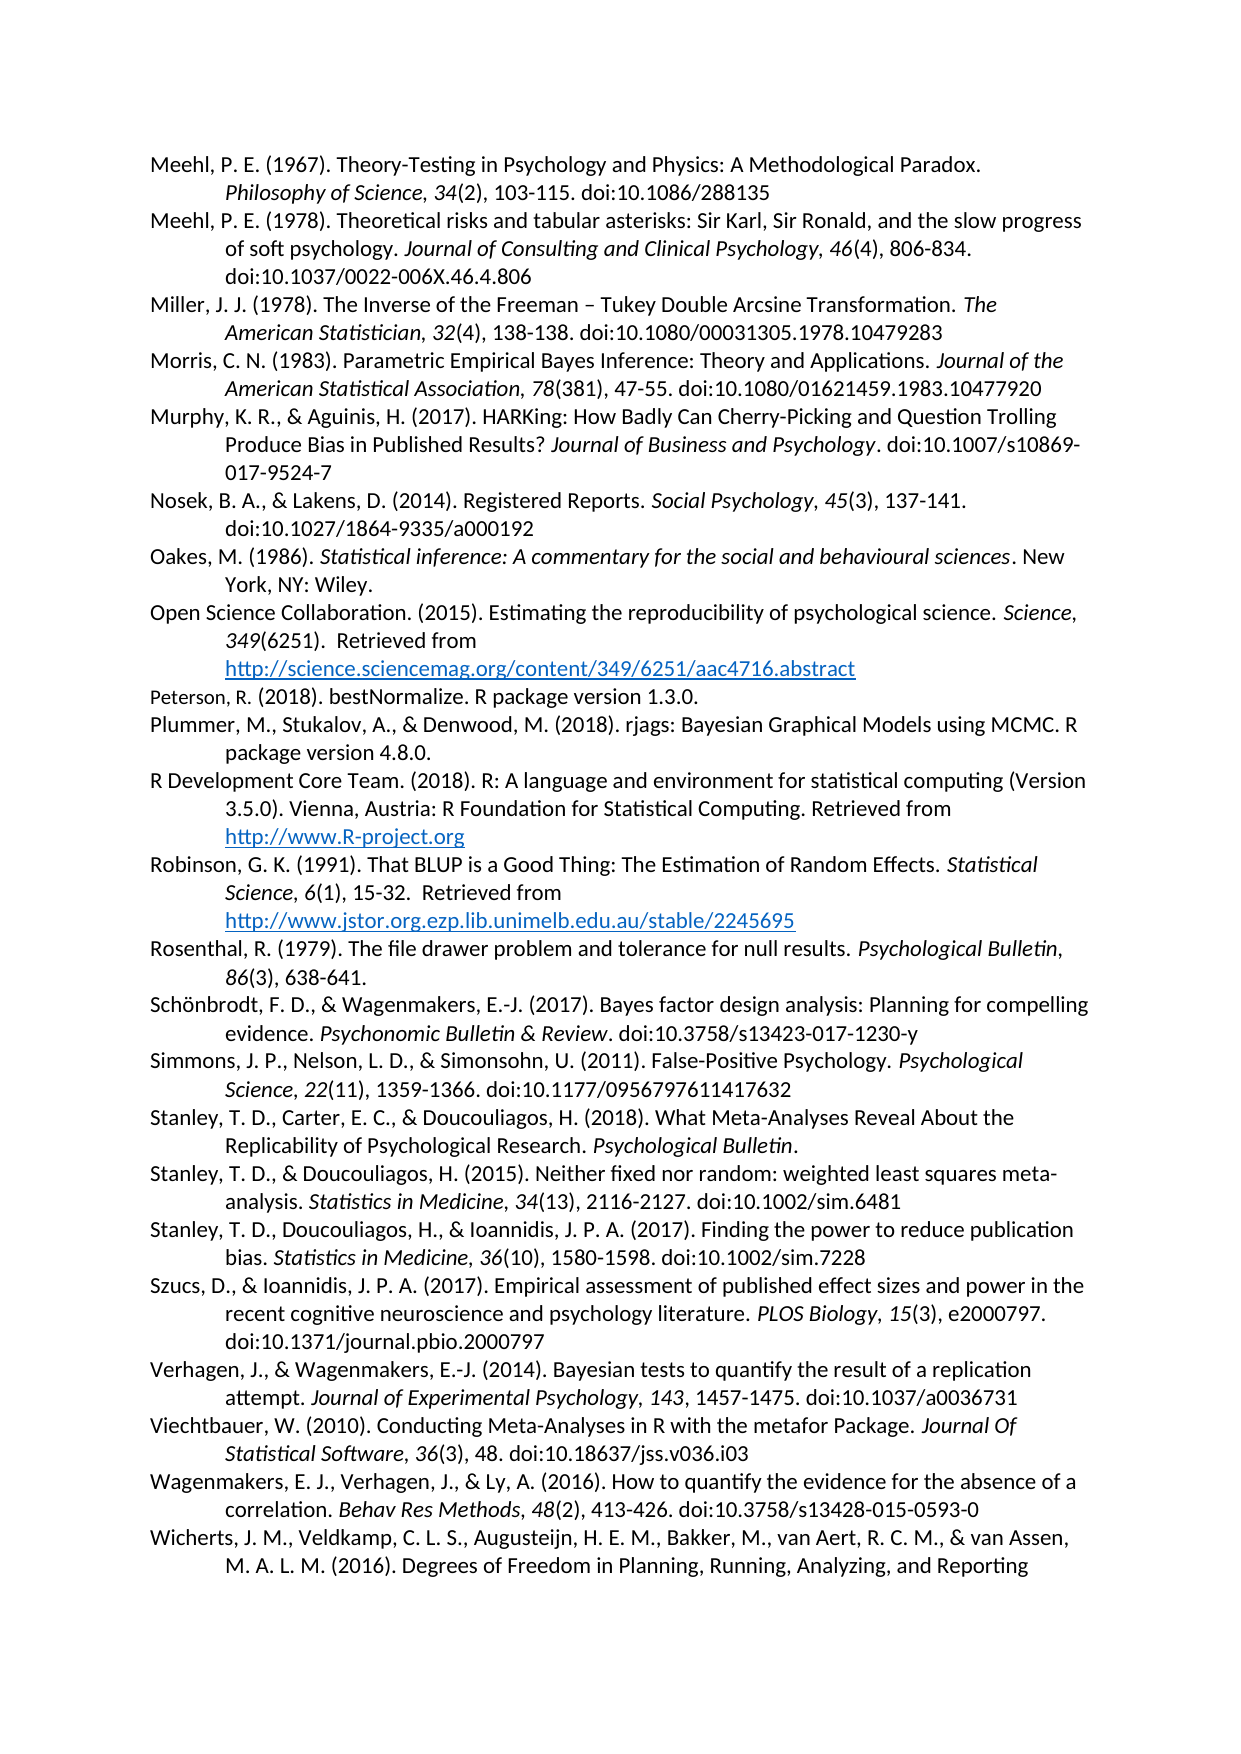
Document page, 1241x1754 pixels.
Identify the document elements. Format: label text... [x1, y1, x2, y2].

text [150, 1523, 1090, 1579]
text Nosek, B. A., & Lakens, D. (2014). Registered Reports. Social Psychology, 45(3), 137-141. doi:10.1027/1864-9335/a000192 [150, 486, 1090, 542]
text Viechtbauer, W. (2010). Conducting Meta-Analyses in R with the metafor Package. Journal Of Statistical Software, 36(3), 48. doi:10.18637/jss.v036.i03 [150, 1411, 1090, 1467]
text Morris, C. N. (1983). Parametric Empirical Bayes Inference: Theory and Applications. Journal of the American Statistical Association, 78(381), 47-55. doi:10.1080/01621459.1983.10477920 [150, 346, 1090, 402]
text Stanley, T. D., & Doucouliagos, H. (2015). Neither fixed nor random: weighted least squares meta-analysis. Statistics in Medicine, 34(13), 2116-2127. doi:10.1002/sim.6481 [150, 1159, 1090, 1215]
text Simmons, J. P., Nelson, L. D., & Simonsohn, U. (2011). False-Positive Psychology. Psychological Science, 22(11), 1359-1366. doi:10.1177/0956797611417632 [150, 1047, 1090, 1103]
text Meehl, P. E. (1978). Theoretical risks and tabular asterisks: Sir Karl, Sir Ronald, and the slow progress of soft psychology. Journal of Consulting and Clinical Psychology, 46(4), 806-834. doi:10.1037/0022-006X.46.4.806 [150, 206, 1090, 290]
text R Development Core Team. (2018). R: A language and environment for statistical computing (Version 3.5.0). Vienna, Austria: R Foundation for Statistical Computing. Retrieved from http://www.R-project.org [150, 766, 1090, 851]
text Meehl, P. E. (1967). Theory-Testing in Psychology and Physics: A Methodological Paradox. Philosophy of Science, 34(2), 103-115. doi:10.1086/288135 [150, 150, 1090, 206]
text Stanley, T. D., Doucouliagos, H., & Ioannidis, J. P. A. (2017). Finding the power to reduce publication bias. Statistics in Medicine, 36(10), 1580-1598. doi:10.1002/sim.7228 [150, 1215, 1090, 1271]
text Murphy, K. R., & Aguinis, H. (2017). HARKing: How Badly Can Cherry-Picking and Question Trolling Produce Bias in Published Results? Journal of Business and Psychology. doi:10.1007/s10869-017-9524-7 [150, 402, 1090, 486]
text Oakes, M. (1986). Statistical inference: A commentary for the social and behavioural sciences. New York, NY: Wiley. [150, 542, 1090, 598]
text Peterson, R. (2018). bestNormalize. R package version 1.3.0. [150, 682, 1090, 710]
text Stanley, T. D., Carter, E. C., & Doucouliagos, H. (2018). What Meta-Analyses Reveal About the Replicability of Psychological Research. Psychological Bulletin. [150, 1103, 1090, 1159]
text Robinson, G. K. (1991). That BLUP is a Good Thing: The Estimation of Random Effects. Statistical Science, 6(1), 15-32. Retrieved from http://www.jstor.org.ezp.lib.unimelb.edu.au/stable/2245695 [150, 851, 1090, 934]
text Schönbrodt, F. D., & Wagenmakers, E.-J. (2017). Bayes factor design analysis: Planning for compelling evidence. Psychonomic Bulletin & Review. doi:10.3758/s13423-017-1230-y [150, 991, 1090, 1047]
text Plummer, M., Stukalov, A., & Denwood, M. (2018). rjags: Bayesian Graphical Models using MCMC. R package version 4.8.0. [150, 710, 1090, 766]
text Rosenthal, R. (1979). The file drawer problem and tolerance for null results. Psychological Bulletin, 86(3), 638-641. [150, 934, 1090, 991]
text Open Science Collaboration. (2015). Estimating the reproducibility of psychological science. Science, 349(6251). Retrieved from http://science.sciencemag.org/content/349/6251/aac4716.abstract [150, 598, 1090, 682]
text Miller, J. J. (1978). The Inverse of the Freeman – Tukey Double Arcsine Transformation. The American Statistician, 32(4), 138-138. doi:10.1080/00031305.1978.10479283 [150, 290, 1090, 346]
